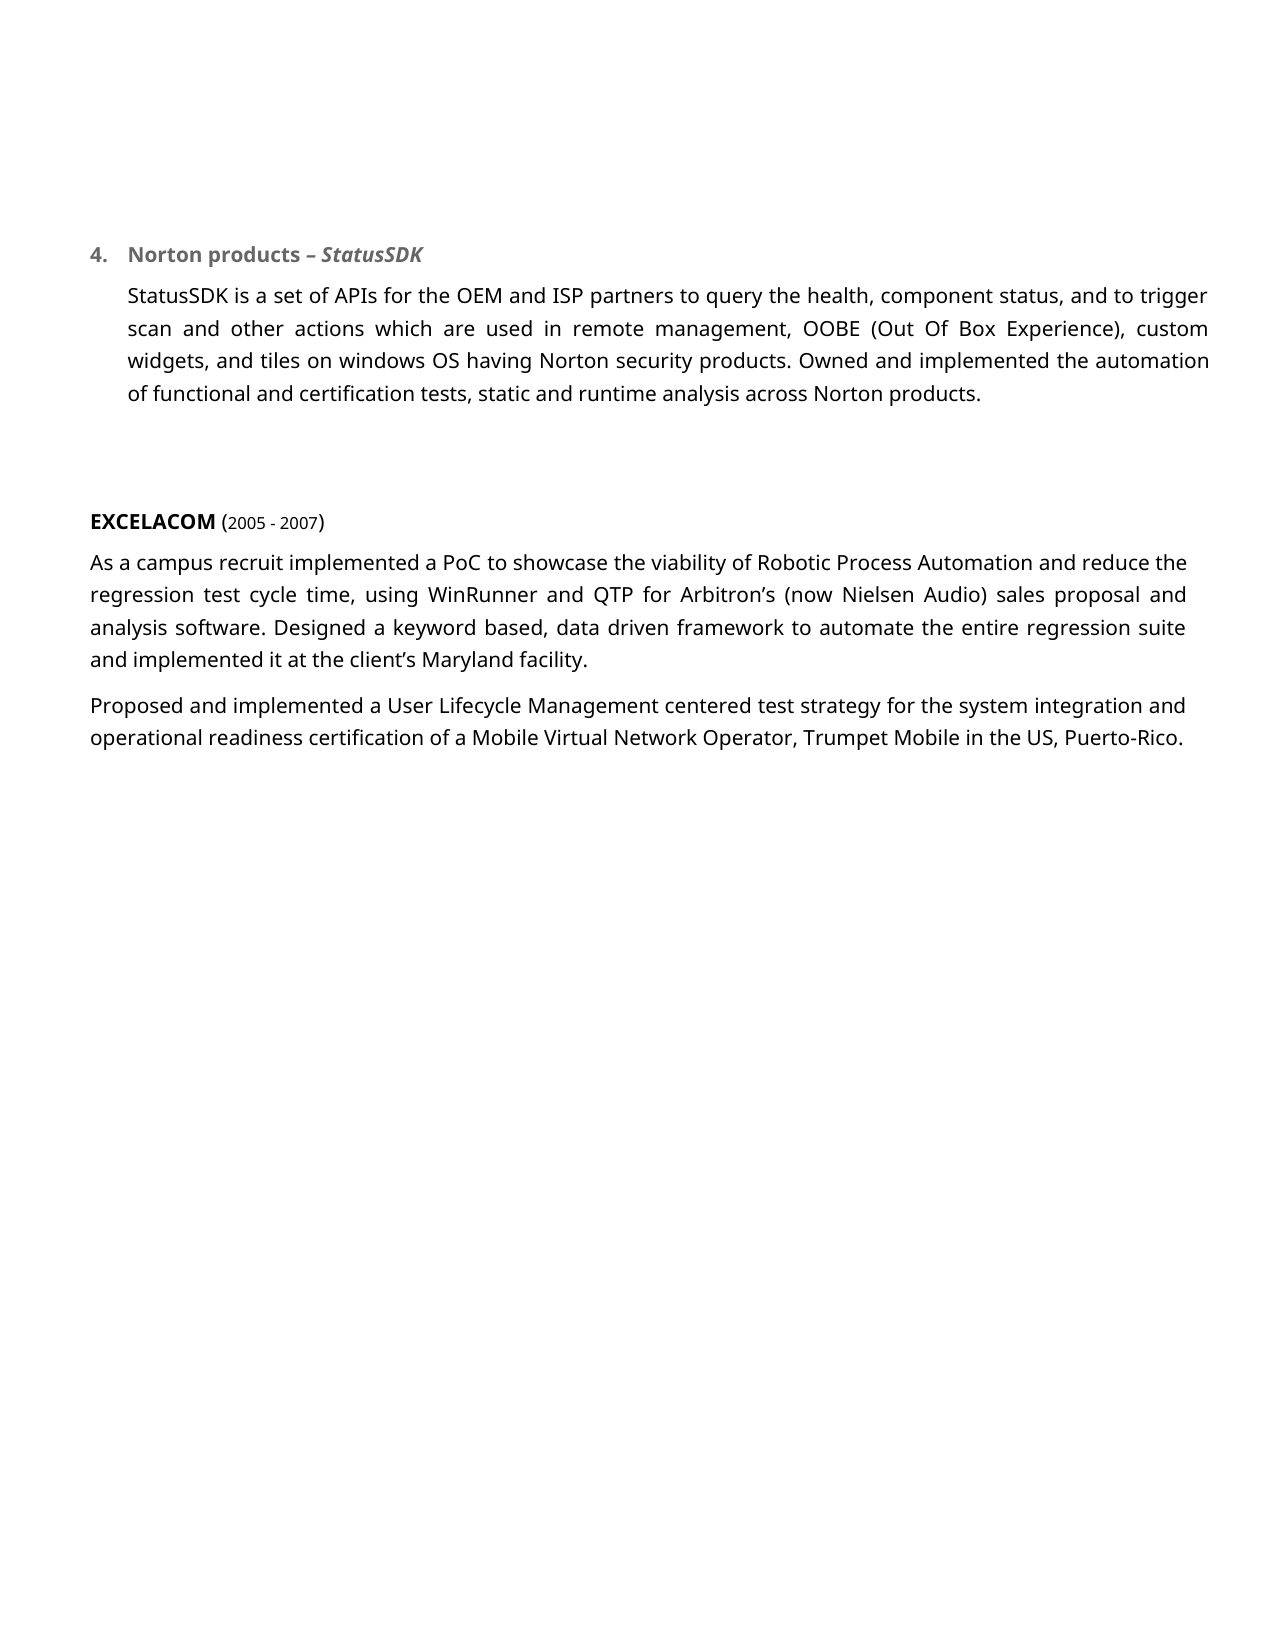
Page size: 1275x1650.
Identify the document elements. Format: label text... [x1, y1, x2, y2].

text EXCELACOM (2005 - 2007) [90, 507, 1154, 535]
text Proposed and implemented a User Lifecycle Management centered test strategy for the system integration and operational readiness certification of a Mobile Virtual Network Operator, Trumpet Mobile in the US, Puerto-Rico. [90, 691, 1188, 752]
text StatusSDK is a set of APIs for the OEM and ISP partners to query the health, component status, and to trigger scan and other actions which are used in remote management, OOBE (Out Of Box Experience), custom widgets, and tiles on windows OS having Norton security products. Owned and implemented the automation of functional and certification tests, static and runtime analysis across Norton products. [127, 281, 1211, 408]
list Norton products – StatusSDK [90, 240, 1188, 269]
text As a campus recruit implemented a PoC to showcase the viability of Robotic Process Automation and reduce the regression test cycle time, using WinRunner and QTP for Arbitron’s (now Nielsen Audio) sales proposal and analysis software. Designed a keyword based, data driven framework to automate the entire regression suite and implemented it at the client’s Maryland facility. [90, 548, 1188, 674]
